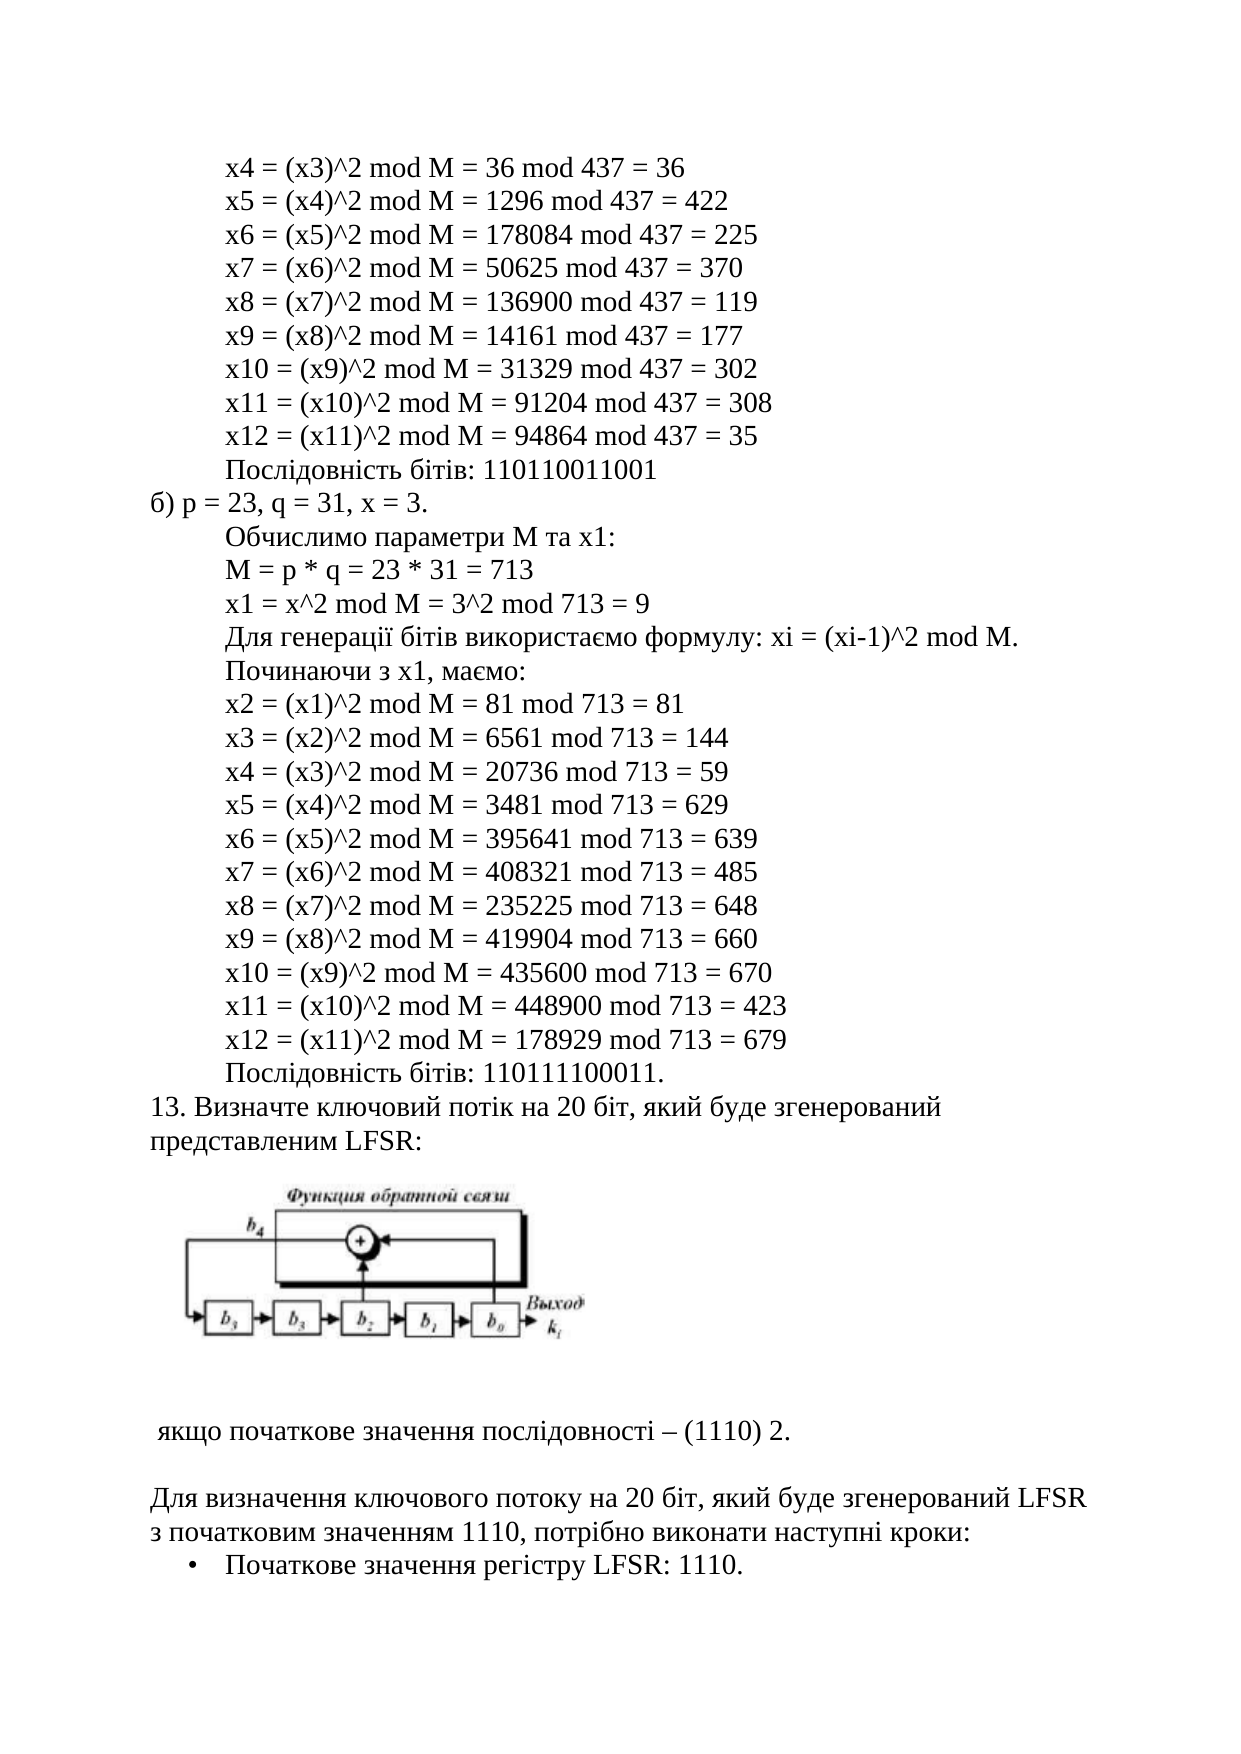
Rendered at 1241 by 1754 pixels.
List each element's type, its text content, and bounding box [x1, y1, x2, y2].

text Послідовність бітів: 110111100011. [225, 1056, 1090, 1089]
list Початкове значення регістру LFSR: 1110. [187, 1547, 1090, 1581]
text x5 = (x4)^2 mod M = 1296 mod 437 = 422 [225, 183, 1090, 217]
picture [150, 1156, 621, 1380]
text x4 = (x3)^2 mod M = 20736 mod 713 = 59 [225, 754, 1090, 787]
text Послідовність бітів: 110110011001 [225, 452, 1090, 485]
text x6 = (x5)^2 mod M = 395641 mod 713 = 639 [225, 821, 1090, 854]
text б) p = 23, q = 31, х = 3. [150, 485, 1090, 519]
text x7 = (x6)^2 mod M = 50625 mod 437 = 370 [225, 251, 1090, 284]
text x8 = (x7)^2 mod M = 136900 mod 437 = 119 [225, 284, 1090, 318]
text x12 = (x11)^2 mod M = 94864 mod 437 = 35 [225, 418, 1090, 452]
text якщо початкове значення послідовності – (1110) 2. [150, 1413, 1090, 1447]
text x7 = (x6)^2 mod M = 408321 mod 713 = 485 [225, 854, 1090, 888]
text x10 = (x9)^2 mod M = 31329 mod 437 = 302 [225, 351, 1090, 385]
text Для генерації бітів використаємо формулу: xi = (xi-1)^2 mod M. Починаючи з x1, маємо: [225, 619, 1090, 687]
text 13. Визначте ключовий потік на 20 біт, який буде згенерований представленим LFSR: [150, 1089, 1090, 1156]
text x4 = (x3)^2 mod M = 36 mod 437 = 36 [225, 150, 1090, 183]
text x9 = (x8)^2 mod M = 14161 mod 437 = 177 [225, 318, 1090, 351]
text x1 = x^2 mod M = 3^2 mod 713 = 9 [225, 586, 1090, 619]
text x3 = (x2)^2 mod M = 6561 mod 713 = 144 [225, 720, 1090, 754]
text x6 = (x5)^2 mod M = 178084 mod 437 = 225 [225, 217, 1090, 251]
text Для визначення ключового потоку на 20 біт, який буде згенерований LFSR з початковим значенням 1110, потрібно виконати наступні кроки: [150, 1480, 1090, 1547]
text x2 = (x1)^2 mod M = 81 mod 713 = 81 [225, 687, 1090, 720]
text x10 = (x9)^2 mod M = 435600 mod 713 = 670 [225, 955, 1090, 988]
text x5 = (x4)^2 mod M = 3481 mod 713 = 629 [225, 787, 1090, 821]
text x8 = (x7)^2 mod M = 235225 mod 713 = 648 [225, 888, 1090, 921]
text Обчислимо параметри M та x1: [225, 519, 1090, 552]
text x12 = (x11)^2 mod M = 178929 mod 713 = 679 [225, 1022, 1090, 1056]
text x9 = (x8)^2 mod M = 419904 mod 713 = 660 [225, 921, 1090, 955]
text M = p * q = 23 * 31 = 713 [225, 552, 1090, 586]
text x11 = (x10)^2 mod M = 448900 mod 713 = 423 [225, 988, 1090, 1022]
text x11 = (x10)^2 mod M = 91204 mod 437 = 308 [225, 385, 1090, 418]
